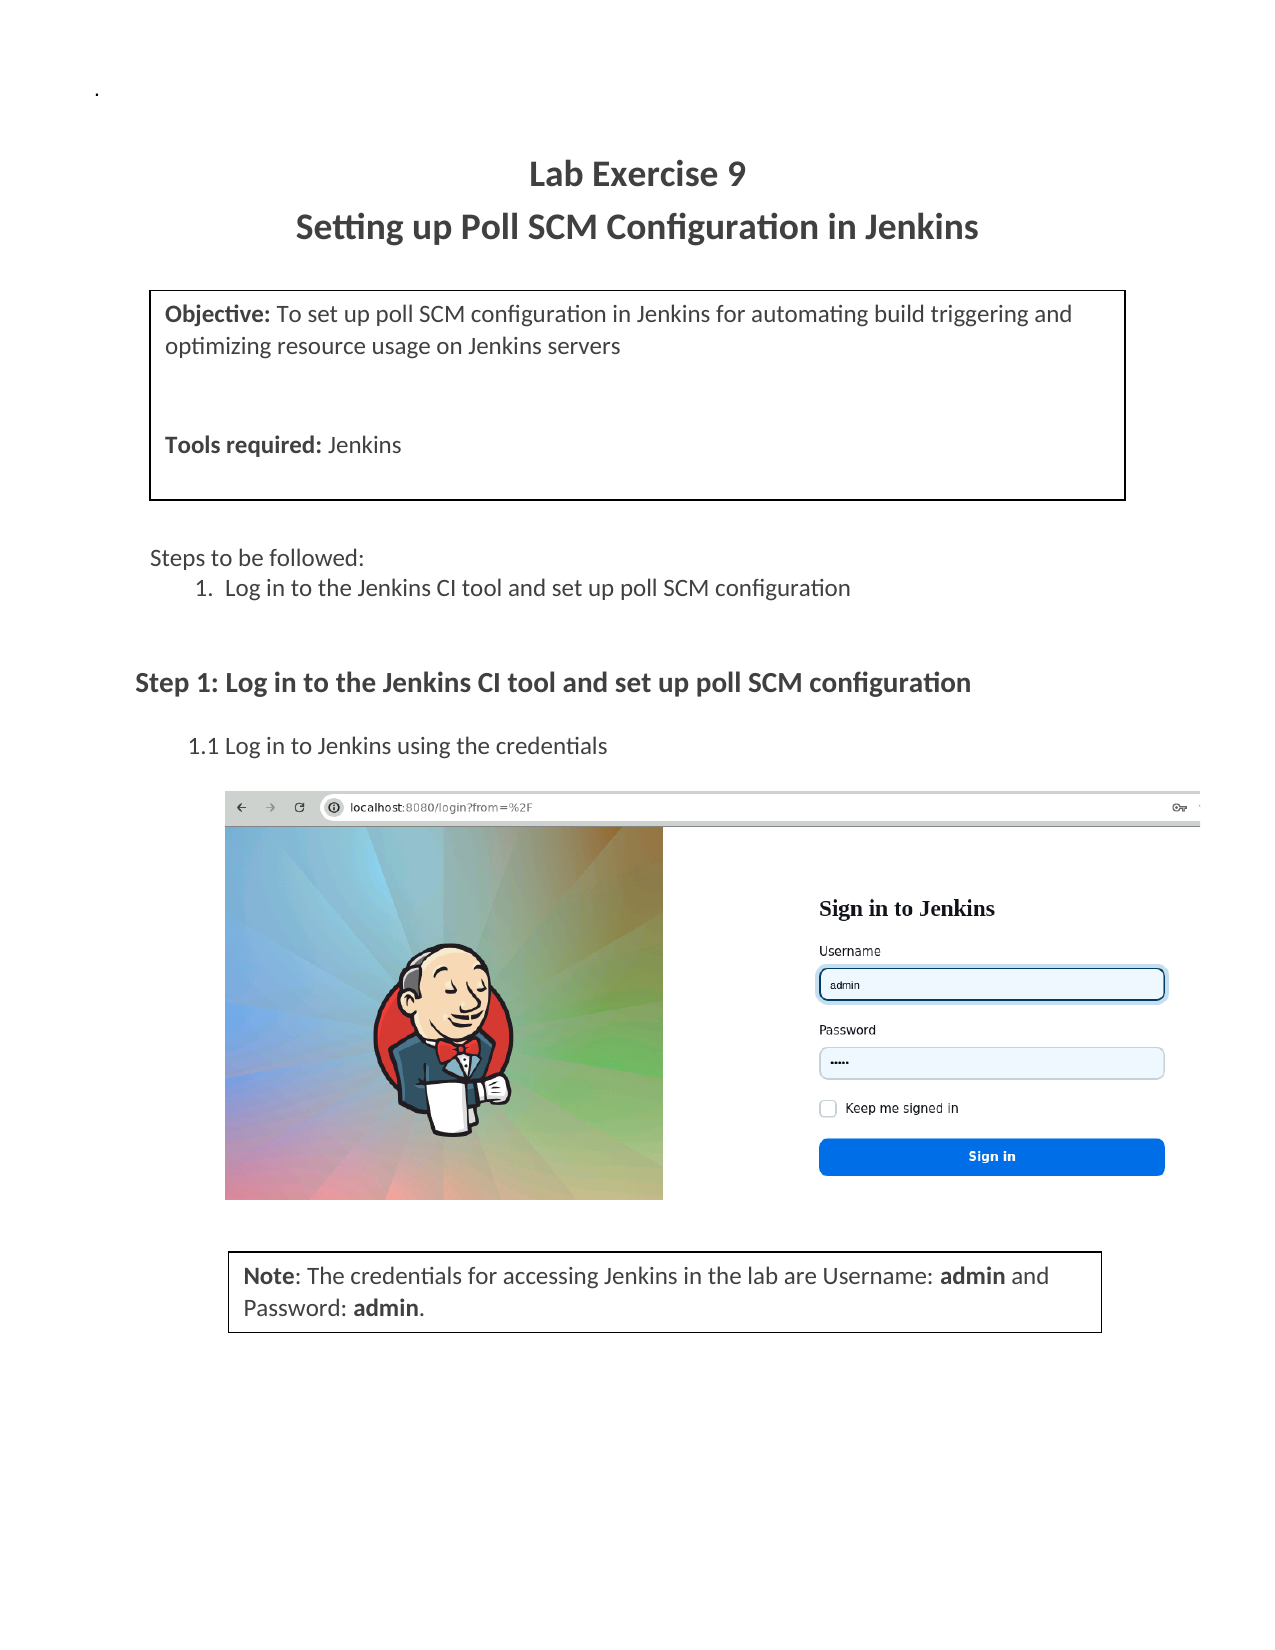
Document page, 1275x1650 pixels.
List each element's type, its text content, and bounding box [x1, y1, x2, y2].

list Log in to Jenkins using the credentials [187, 730, 1125, 761]
text Setting up Poll SCM Configuration in Jenkins [150, 203, 1125, 248]
text Steps to be followed: [150, 542, 1125, 572]
text Step 1: Log in to the Jenkins CI tool and set up poll SCM configuration [135, 664, 1125, 699]
text Lab Exercise 9 [150, 150, 1125, 196]
list Log in to the Jenkins CI tool and set up poll SCM configuration [194, 572, 1125, 603]
picture [225, 791, 1200, 1200]
